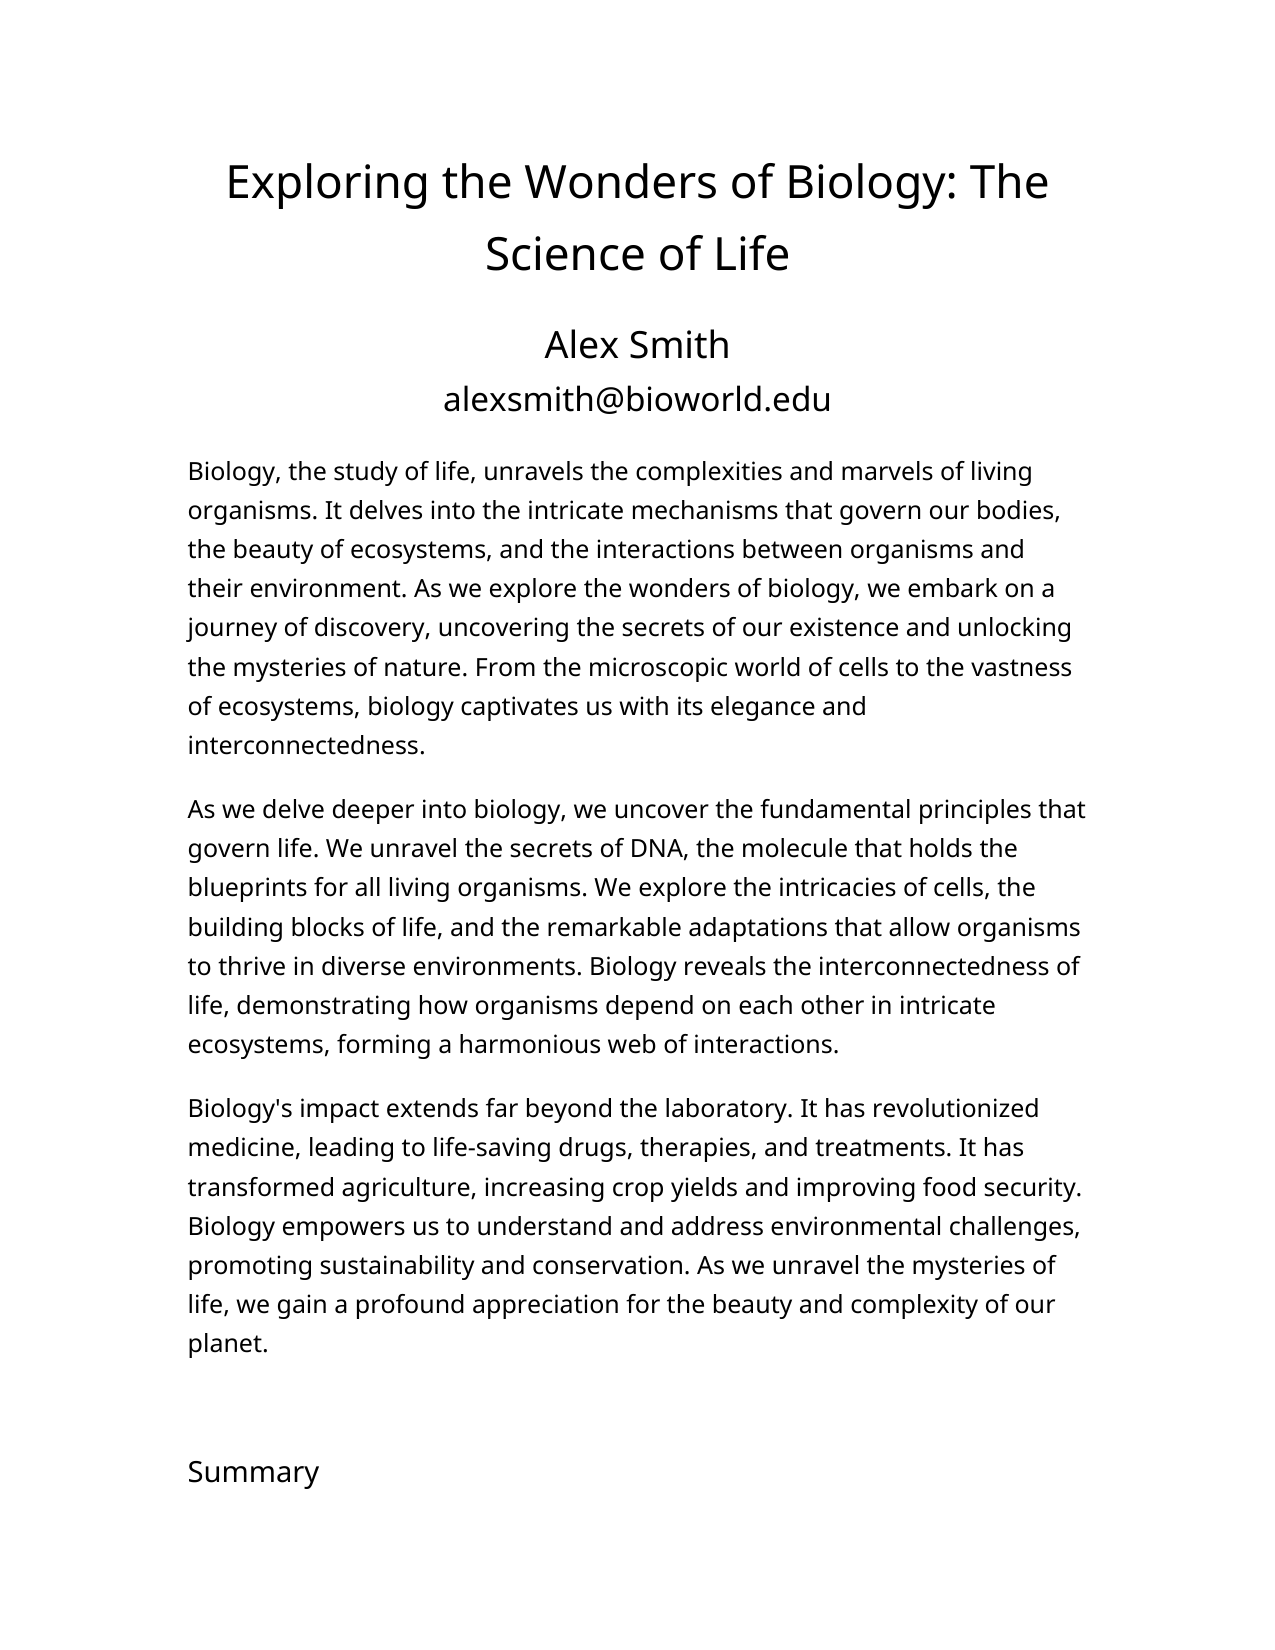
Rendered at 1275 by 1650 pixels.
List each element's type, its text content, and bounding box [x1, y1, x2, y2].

text As we delve deeper into biology, we uncover the fundamental principles that govern life. We unravel the secrets of DNA, the molecule that holds the blueprints for all living organisms. We explore the intricacies of cells, the building blocks of life, and the remarkable adaptations that allow organisms to thrive in diverse environments. Biology reveals the interconnectedness of life, demonstrating how organisms depend on each other in intricate ecosystems, forming a harmonious web of interactions. [187, 792, 1087, 1061]
text Biology's impact extends far beyond the laboratory. It has revolutionized medicine, leading to life-saving drugs, therapies, and treatments. It has transformed agriculture, increasing crop yields and improving food security. Biology empowers us to understand and address environmental challenges, promoting sustainability and conservation. As we unravel the mysteries of life, we gain a profound appreciation for the beauty and complexity of our planet. [187, 1091, 1087, 1360]
text Exploring the Wonders of Biology: The Science of Life [187, 150, 1087, 284]
text Alex Smith alexsmith@bioworld.edu [187, 318, 1087, 422]
text Biology, the study of life, unravels the complexities and marvels of living organisms. It delves into the intricate mechanisms that govern our bodies, the beauty of ecosystems, and the interactions between organisms and their environment. As we explore the wonders of biology, we embark on a journey of discovery, uncovering the secrets of our existence and unlocking the mysteries of nature. From the microscopic world of cells to the vastness of ecosystems, biology captivates us with its elegance and interconnectedness. [187, 453, 1087, 762]
text Summary [187, 1451, 1087, 1491]
